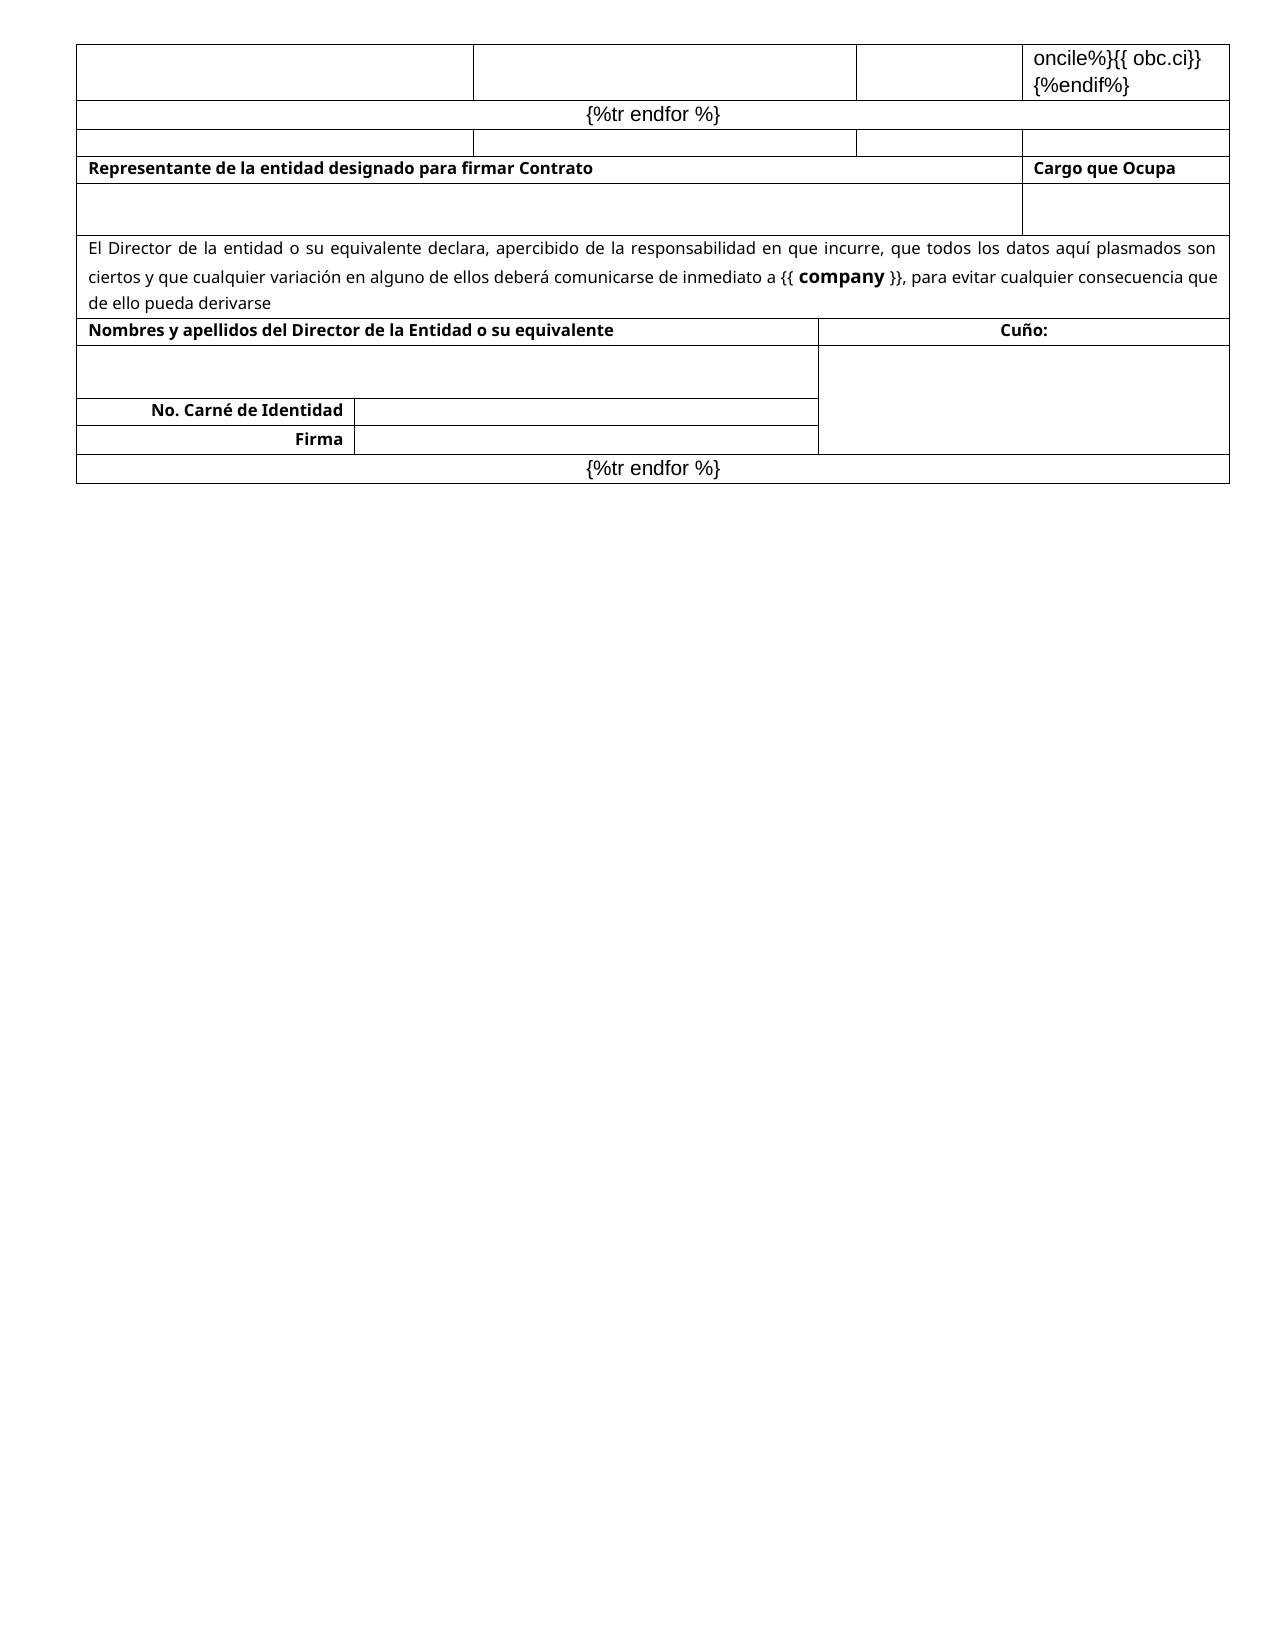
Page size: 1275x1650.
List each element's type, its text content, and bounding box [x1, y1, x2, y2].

table_cell {%tr endfor %} [77, 101, 1229, 129]
table_cell Cuño: [819, 319, 1229, 345]
table_cell [857, 45, 1022, 100]
table_cell El Director de la entidad o su equivalente declara, apercibido de la responsabilidad en que incurre, que todos los datos aquí plasmados son ciertos y que cualquier variación en alguno de ellos deberá comunicarse de inmediato a {{ company }}, para evitar cualquier consecuencia que de ello pueda derivarse [77, 236, 1229, 318]
table_cell [857, 130, 1022, 156]
table_cell {%tr endfor %} [77, 455, 1229, 483]
table_cell [474, 130, 856, 156]
table_cell No. Carné de Identidad [77, 399, 354, 425]
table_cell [1023, 45, 1229, 100]
table_cell [77, 346, 818, 398]
table_cell [819, 346, 1229, 454]
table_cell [474, 45, 856, 100]
table_cell Representante de la entidad designado para firmar Contrato [77, 157, 1022, 183]
table_cell [1023, 130, 1229, 156]
table_cell [355, 399, 818, 425]
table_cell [77, 45, 473, 100]
table_cell [355, 426, 818, 454]
table_cell [1023, 184, 1229, 235]
table_cell Cargo que Ocupa [1023, 157, 1229, 183]
table_cell Nombres y apellidos del Director de la Entidad o su equivalente [77, 319, 818, 345]
table_cell Firma [77, 426, 354, 454]
table_cell [77, 130, 473, 156]
table_cell [77, 184, 1022, 235]
